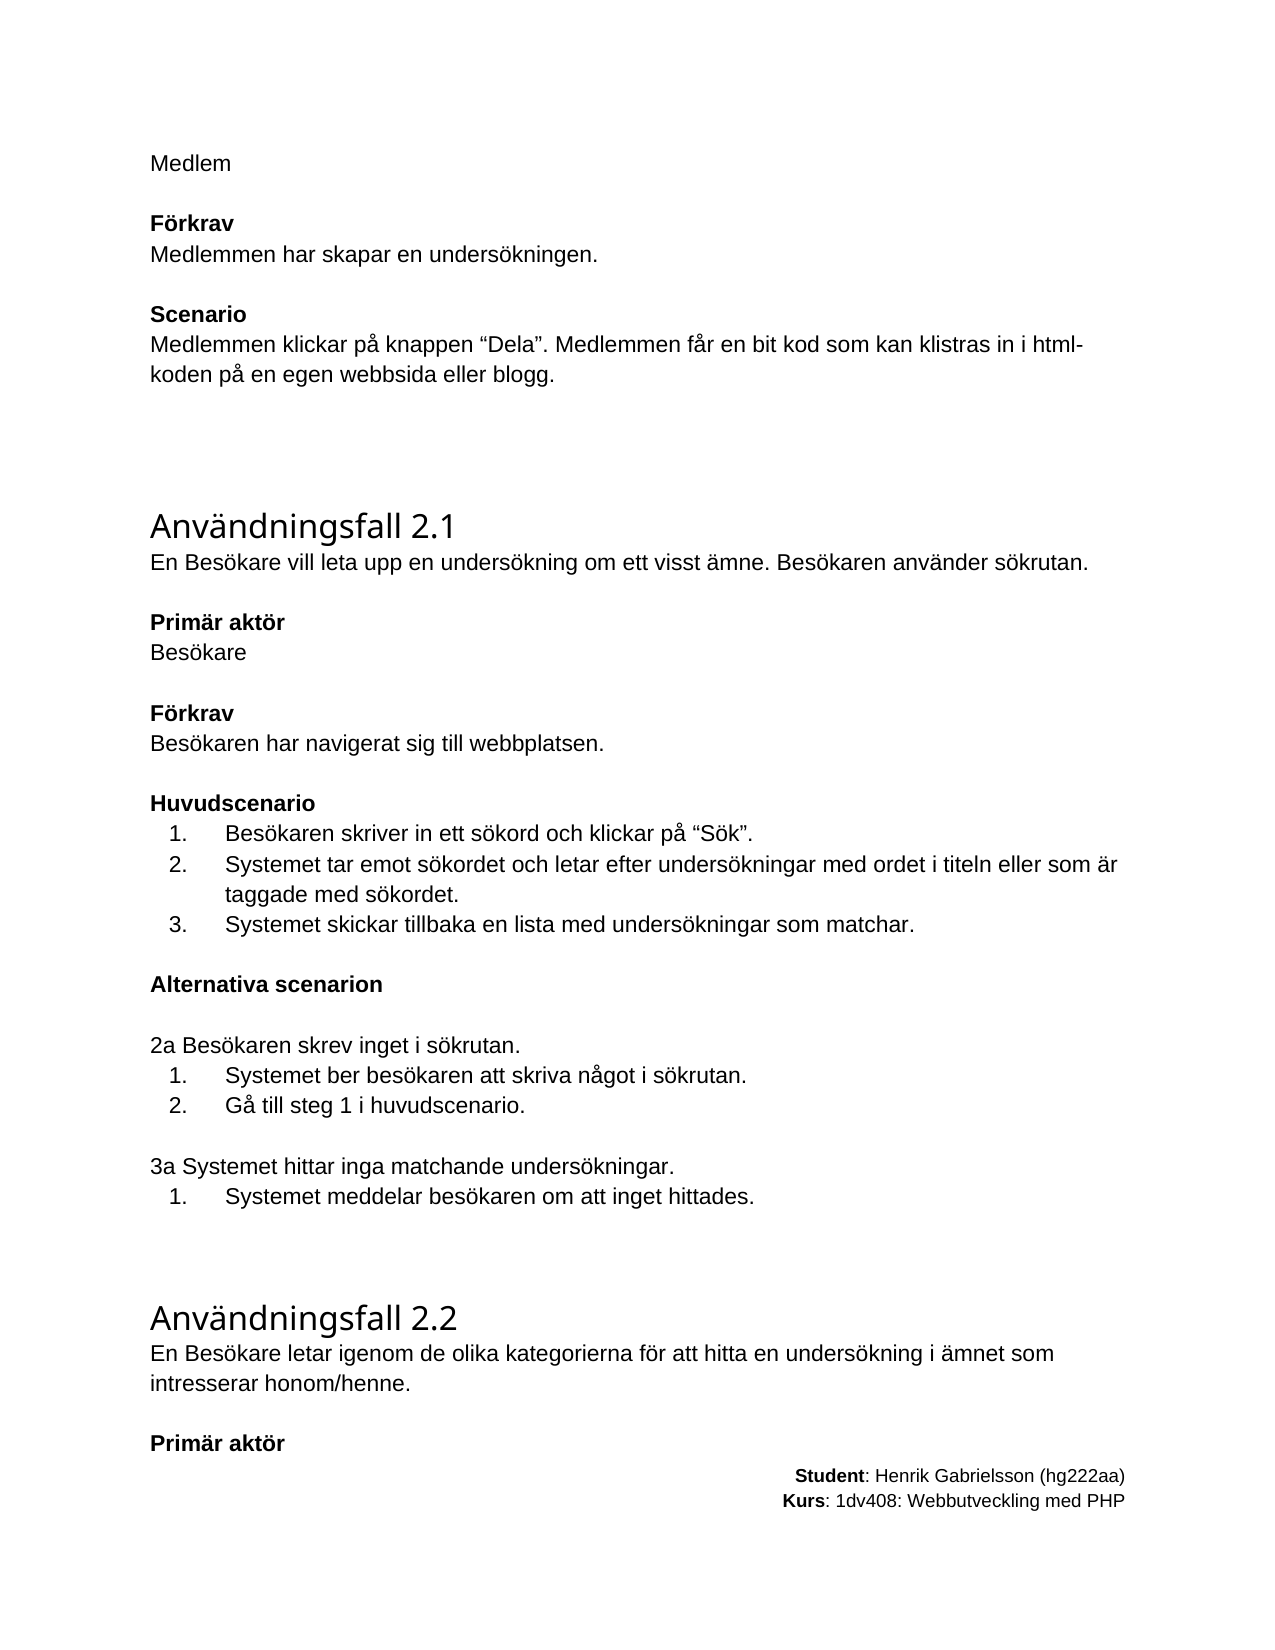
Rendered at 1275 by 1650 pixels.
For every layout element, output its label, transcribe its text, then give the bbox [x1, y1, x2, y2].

text Besökaren har navigerat sig till webbplatsen. [150, 730, 1125, 756]
list Gå till steg 1 i huvudscenario. [188, 1092, 1125, 1119]
text En Besökare vill leta upp en undersökning om ett visst ämne. Besökaren använder sökrutan. [150, 548, 1125, 575]
subtitle Användningsfall 2.2 [150, 1294, 1125, 1340]
text Medlemmen klickar på knappen “Dela”. Medlemmen får en bit kod som kan klistras in i html-koden på en egen webbsida eller blogg. [150, 331, 1125, 388]
text 3a Systemet hittar inga matchande undersökningar. [150, 1153, 1125, 1179]
list Systemet ber besökaren att skriva något i sökrutan. [188, 1062, 1125, 1088]
text Medlem [150, 150, 1125, 176]
text En Besökare letar igenom de olika kategorierna för att hitta en undersökning i ämnet som intresserar honom/henne. [150, 1340, 1125, 1396]
text Primär aktör [150, 1430, 1125, 1457]
list Systemet meddelar besökaren om att inget hittades. [188, 1183, 1125, 1209]
subtitle Användningsfall 2.1 [150, 503, 1125, 548]
text Förkrav [150, 210, 1125, 237]
text Scenario [150, 301, 1125, 327]
list Systemet skickar tillbaka en lista med undersökningar som matchar. [188, 911, 1125, 937]
text Huvudscenario [150, 790, 1125, 817]
text Medlemmen har skapar en undersökningen. [150, 241, 1125, 267]
text Alternativa scenarion [150, 971, 1125, 998]
text 2a Besökaren skrev inget i sökrutan. [150, 1032, 1125, 1058]
text Besökare [150, 639, 1125, 666]
text Förkrav [150, 699, 1125, 726]
list Besökaren skriver in ett sökord och klickar på “Sök”. [188, 820, 1125, 847]
text Primär aktör [150, 609, 1125, 635]
list Systemet tar emot sökordet och letar efter undersökningar med ordet i titeln eller som är taggade med sökordet. [188, 851, 1125, 907]
